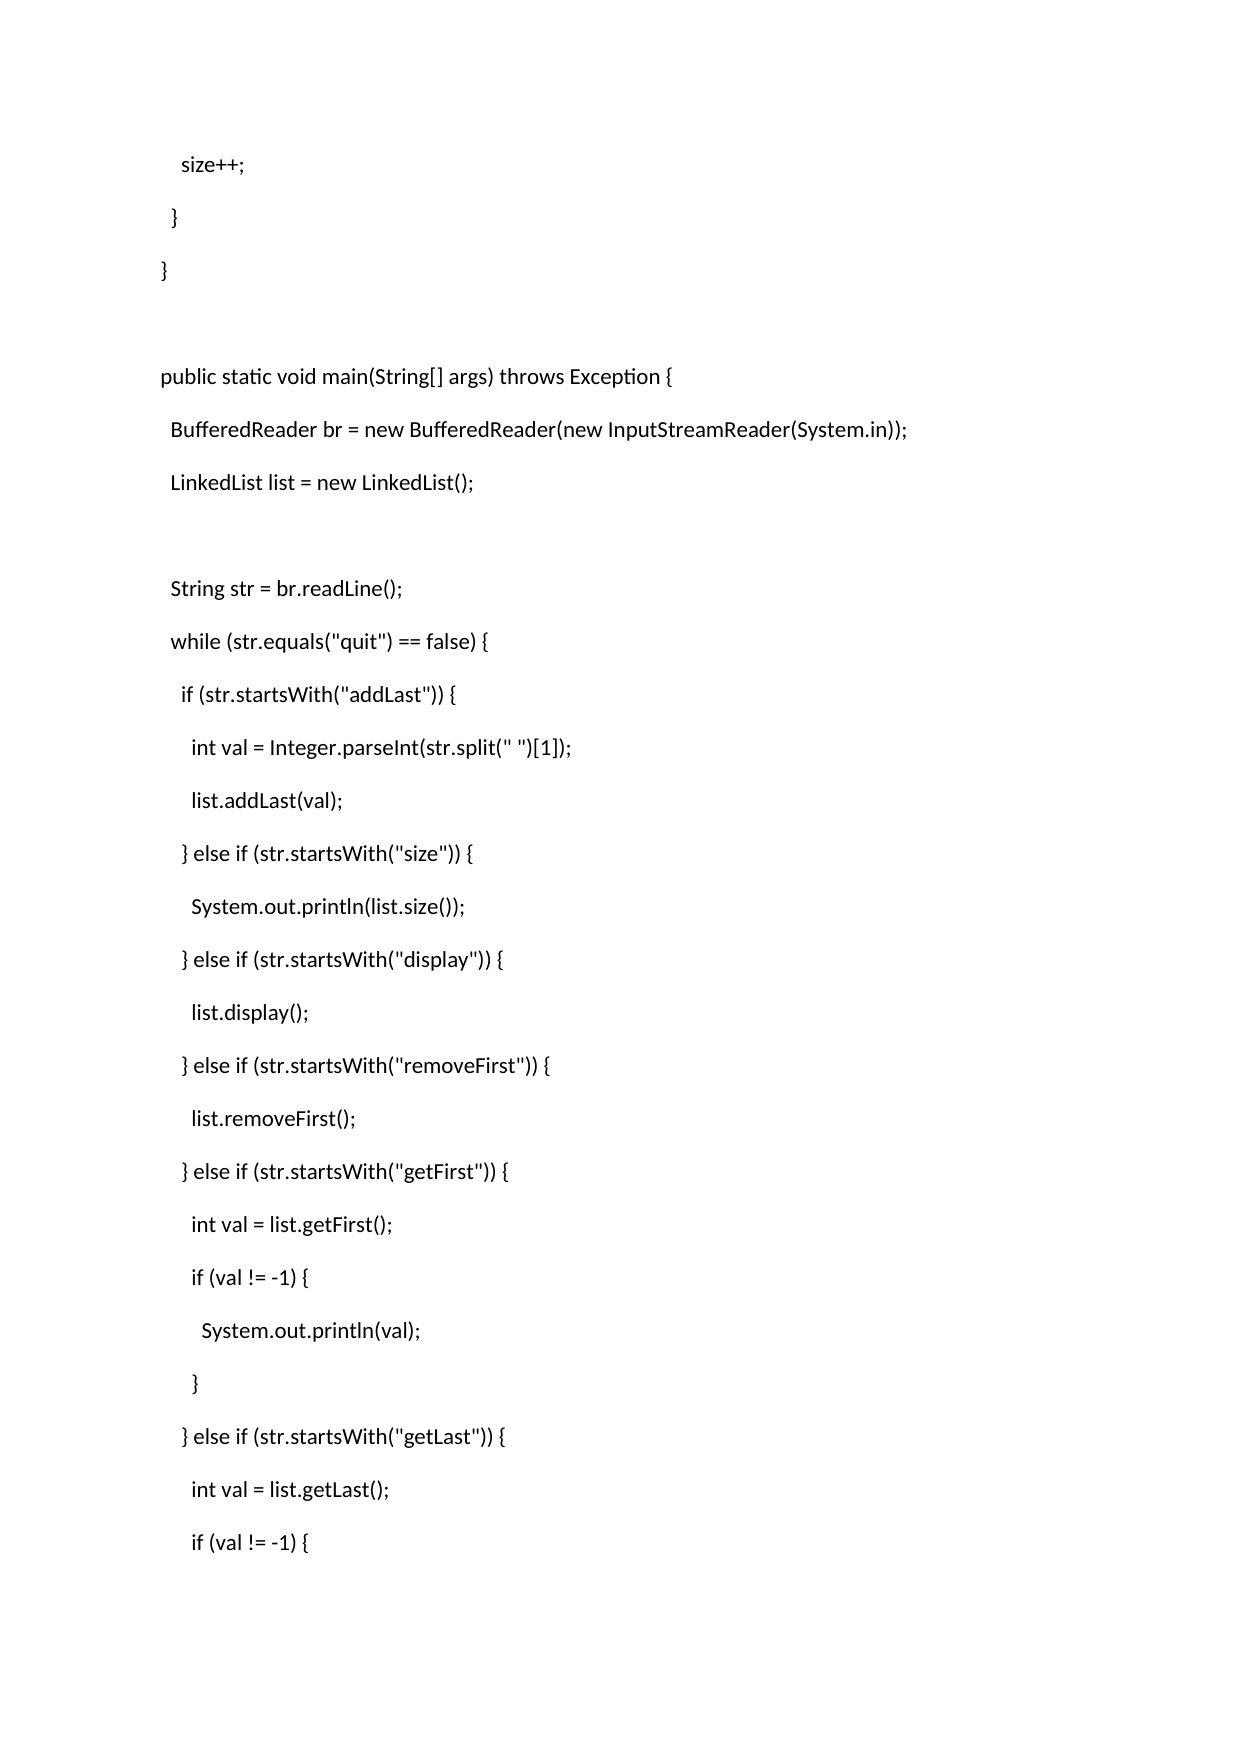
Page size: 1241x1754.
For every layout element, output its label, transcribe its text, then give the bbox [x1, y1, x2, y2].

text } else if (str.startsWith("getFirst")) { [150, 1157, 1090, 1185]
text } else if (str.startsWith("removeFirst")) { [150, 1051, 1090, 1079]
text list.addLast(val); [150, 786, 1090, 814]
text int val = list.getFirst(); [150, 1210, 1090, 1238]
text System.out.println(list.size()); [150, 892, 1090, 920]
text list.display(); [150, 998, 1090, 1026]
text String str = br.readLine(); [150, 574, 1090, 602]
text if (val != -1) { [150, 1528, 1090, 1557]
text System.out.println(val); [150, 1316, 1090, 1344]
text while (str.equals("quit") == false) { [150, 627, 1090, 655]
text LinkedList list = new LinkedList(); [150, 468, 1090, 496]
text } else if (str.startsWith("getLast")) { [150, 1422, 1090, 1451]
text int val = Integer.parseInt(str.split(" ")[1]); [150, 733, 1090, 761]
text public static void main(String[] args) throws Exception { [150, 362, 1090, 390]
text size++; [150, 150, 1090, 178]
text int val = list.getLast(); [150, 1476, 1090, 1503]
text list.removeFirst(); [150, 1104, 1090, 1132]
text } [150, 256, 1090, 284]
text if (str.startsWith("addLast")) { [150, 680, 1090, 708]
text if (val != -1) { [150, 1263, 1090, 1291]
text } else if (str.startsWith("display")) { [150, 945, 1090, 973]
text } [150, 1369, 1090, 1397]
text BufferedReader br = new BufferedReader(new InputStreamReader(System.in)); [150, 415, 1090, 443]
text } [150, 203, 1090, 231]
text } else if (str.startsWith("size")) { [150, 839, 1090, 867]
